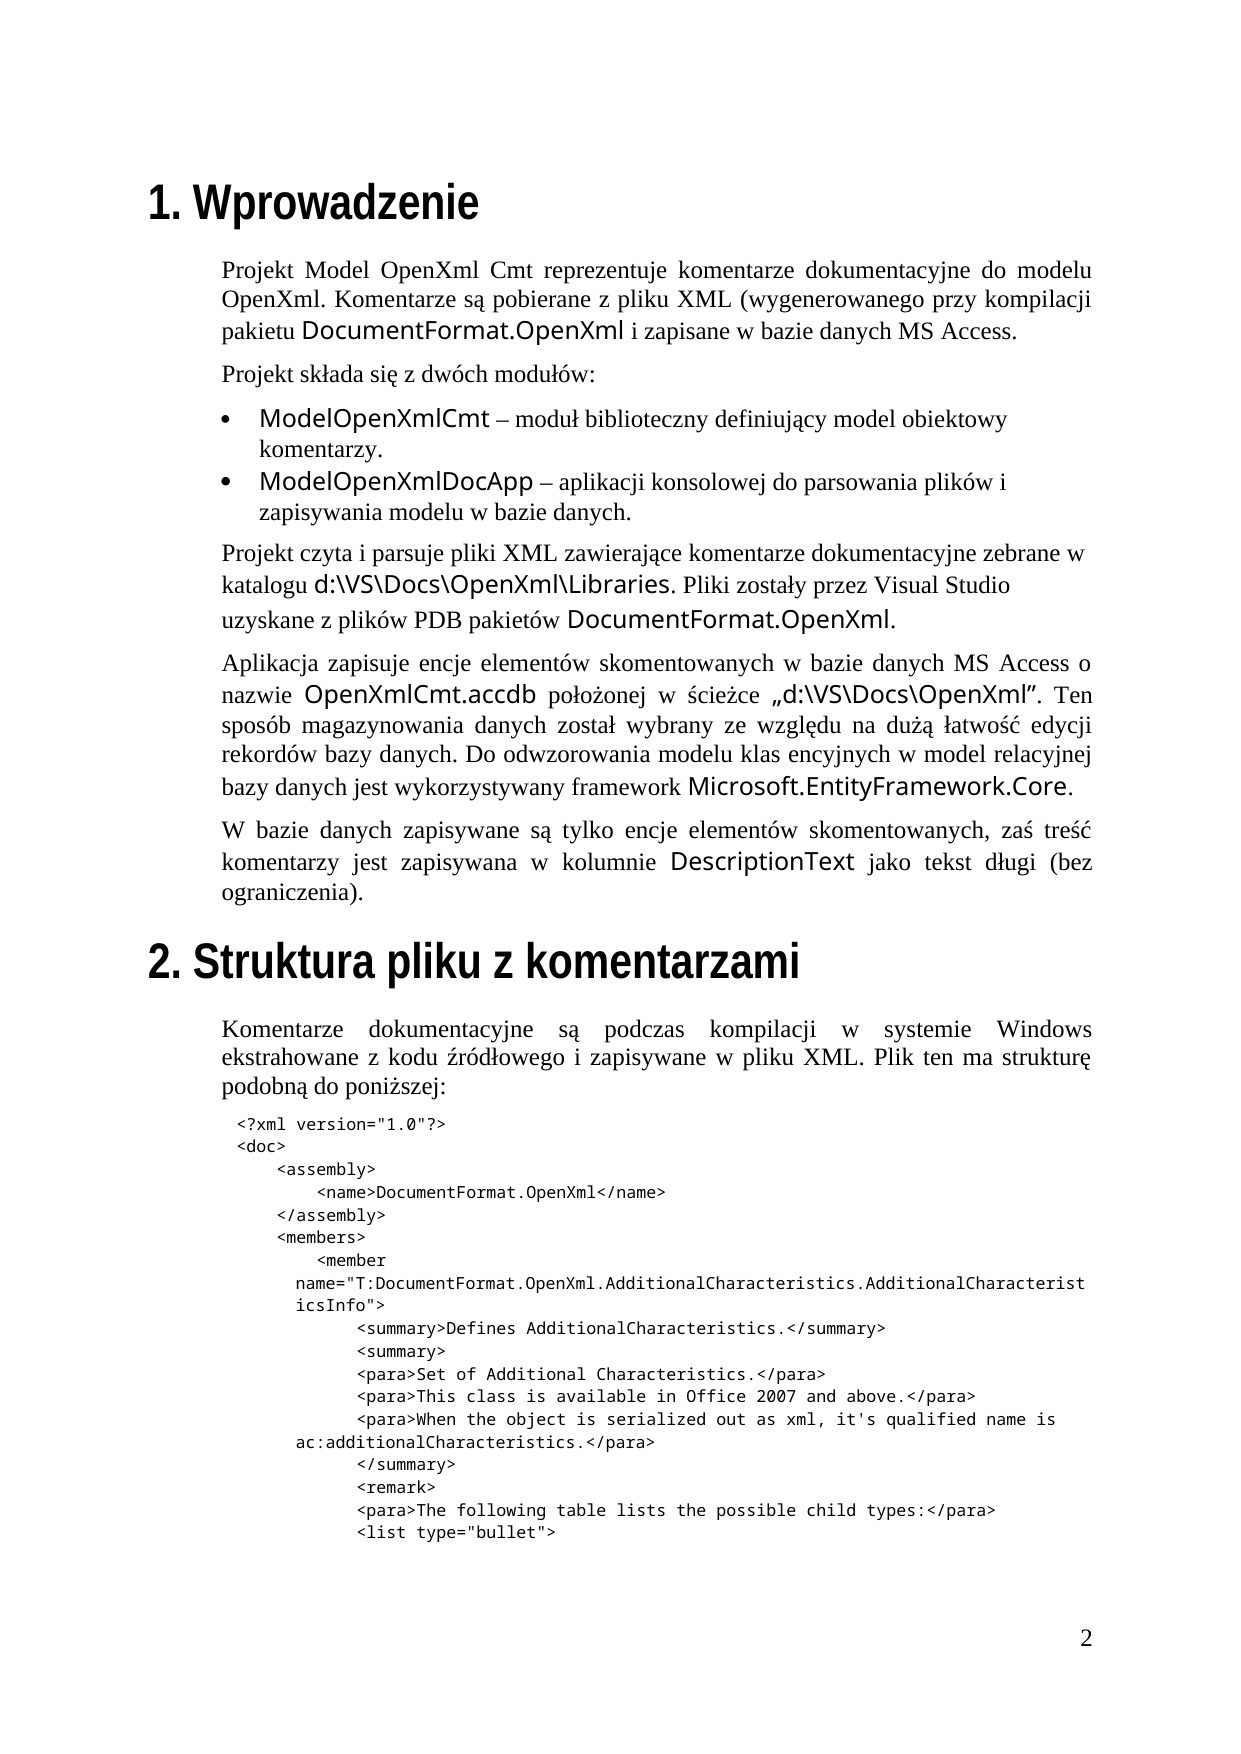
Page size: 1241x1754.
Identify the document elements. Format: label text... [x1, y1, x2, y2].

list ModelOpenXmlDocApp – aplikacji konsolowej do parsowania plików i zapisywania modelu w bazie danych. [221, 463, 1093, 526]
text </summary> [236, 1453, 1093, 1476]
text Projekt składa się z dwóch modułów: [221, 359, 1093, 388]
text <para>When the object is serialized out as xml, it's qualified name is ac:additionalCharacteristics.</para> [236, 1408, 1093, 1453]
text <name>DocumentFormat.OpenXml</name> [236, 1181, 1093, 1203]
text <doc> [236, 1135, 1093, 1158]
text <list type="bullet"> [236, 1521, 1093, 1544]
subtitle Struktura pliku z komentarzami [148, 931, 1093, 989]
text <assembly> [236, 1158, 1093, 1181]
text <para>This class is available in Office 2007 and above.</para> [236, 1385, 1093, 1408]
text <summary> [236, 1339, 1093, 1362]
text Projekt czyta i parsuje pliki XML zawierające komentarze dokumentacyjne zebrane w katalogu d:\VS\Docs\OpenXml\Libraries. Pliki zostały przez Visual Studio uzyskane z plików PDB pakietów DocumentFormat.OpenXml. [221, 538, 1093, 635]
text <?xml version="1.0"?> [236, 1112, 1093, 1135]
text <summary>Defines AdditionalCharacteristics.</summary> [236, 1317, 1093, 1339]
subtitle Wprowadzenie [148, 173, 1093, 230]
text <remark> [236, 1476, 1093, 1498]
text <para>The following table lists the possible child types:</para> [236, 1498, 1093, 1521]
text <para>Set of Additional Characteristics.</para> [236, 1362, 1093, 1385]
list ModelOpenXmlCmt – moduł biblioteczny definiujący model obiektowy komentarzy. [221, 400, 1093, 463]
text Projekt Model OpenXml Cmt reprezentuje komentarze dokumentacyjne do modelu OpenXml. Komentarze są pobierane z pliku XML (wygenerowanego przy kompilacji pakietu DocumentFormat.OpenXml i zapisane w bazie danych MS Access. [221, 255, 1093, 347]
text Aplikacja zapisuje encje elementów skomentowanych w bazie danych MS Access o nazwie OpenXmlCmt.accdb położonej w ścieżce „d:\VS\Docs\OpenXml”. Ten sposób magazynowania danych został wybrany ze względu na dużą łatwość edycji rekordów bazy danych. Do odwzorowania modelu klas encyjnych w model relacyjnej bazy danych jest wykorzystywany framework Microsoft.EntityFramework.Core. [221, 648, 1093, 802]
text </assembly> [236, 1203, 1093, 1226]
text <member name="T:DocumentFormat.OpenXml.AdditionalCharacteristics.AdditionalCharacteristicsInfo"> [236, 1249, 1093, 1317]
text Komentarze dokumentacyjne są podczas kompilacji w systemie Windows ekstrahowane z kodu źródłowego i zapisywane w pliku XML. Plik ten ma strukturę podobną do poniższej: [221, 1014, 1093, 1100]
text <members> [236, 1226, 1093, 1249]
text W bazie danych zapisywane są tylko encje elementów skomentowanych, zaś treść komentarzy jest zapisywana w kolumnie DescriptionText jako tekst długi (bez ograniczenia). [221, 815, 1093, 906]
